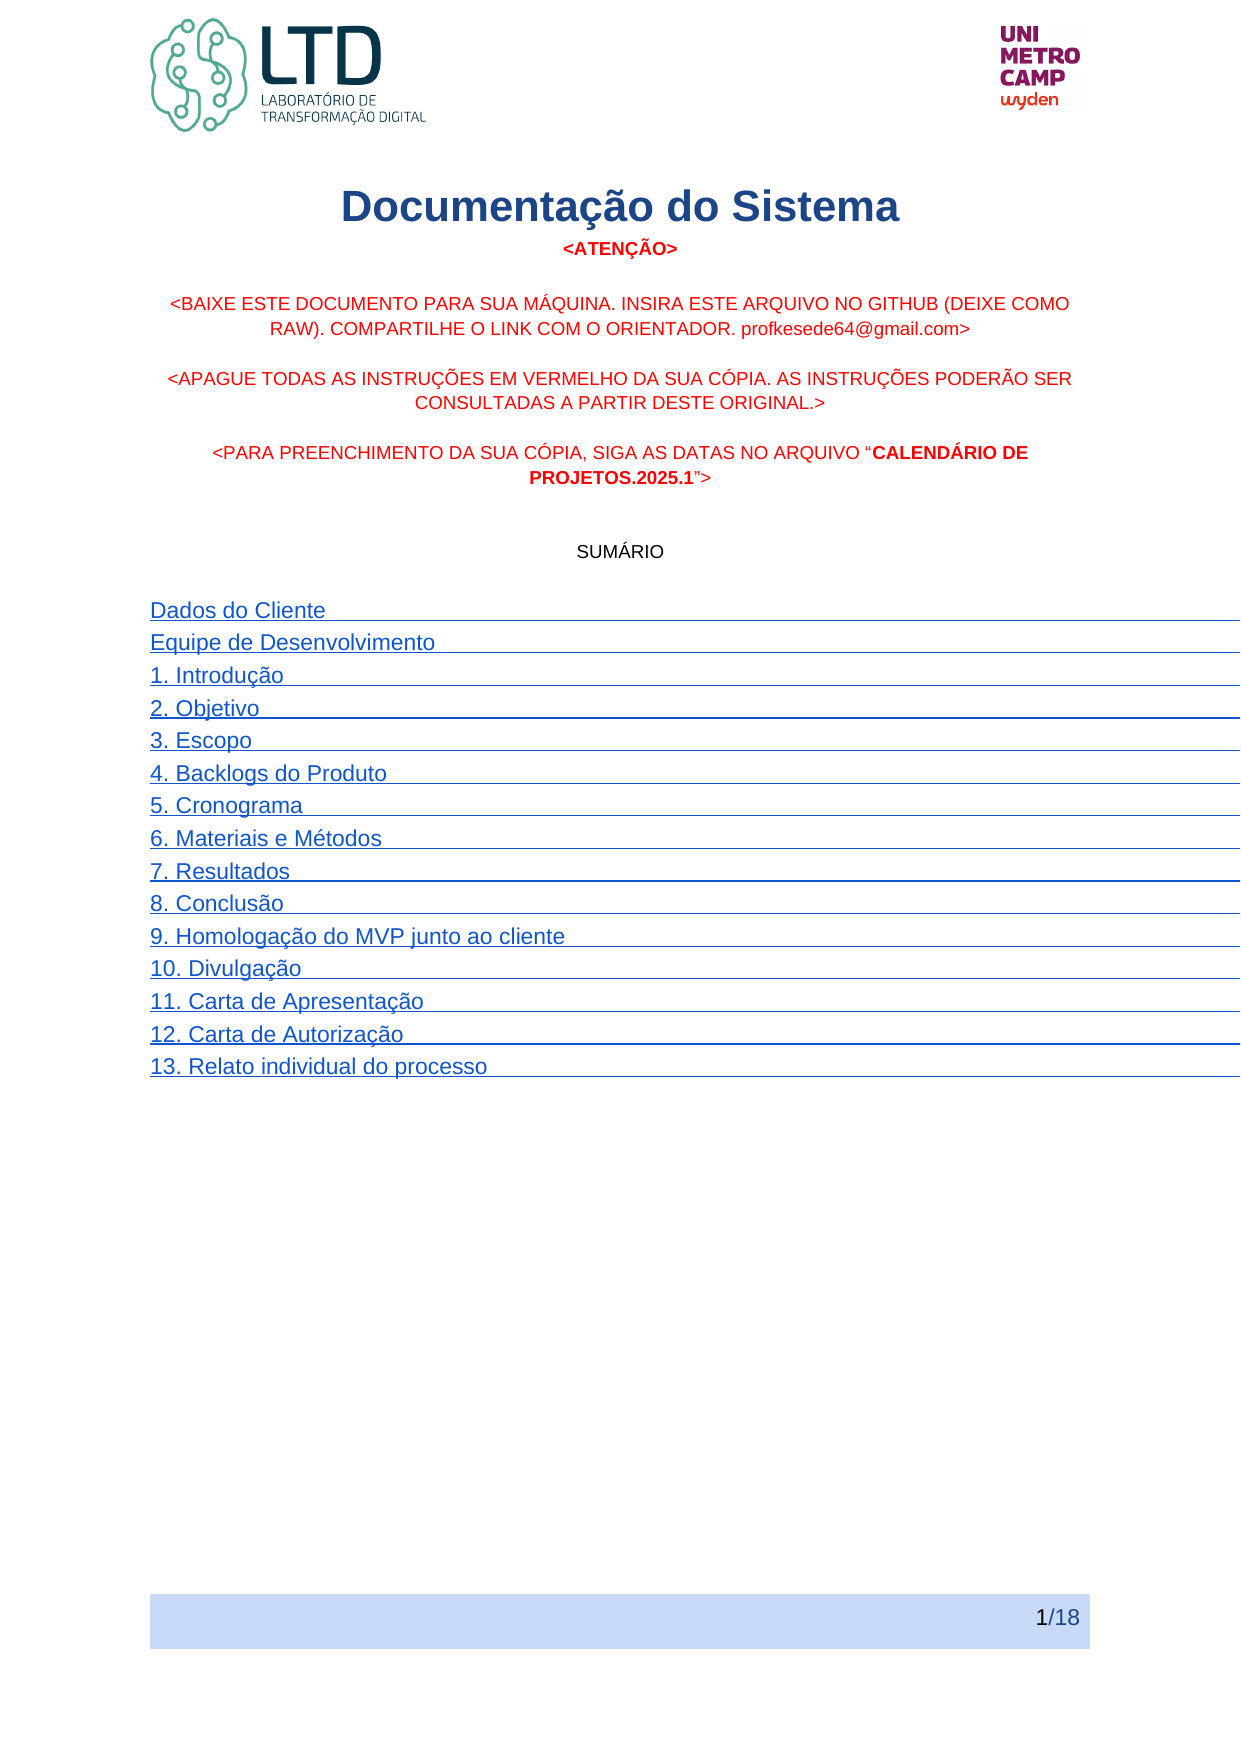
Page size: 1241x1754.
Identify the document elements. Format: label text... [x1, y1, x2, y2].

text <PARA PREENCHIMENTO DA SUA CÓPIA, SIGA AS DATAS NO ARQUIVO “CALENDÁRIO DE PROJETOS.2025.1”> [150, 442, 1090, 488]
text <ATENÇÃO> [150, 238, 1090, 259]
text Documentação do Sistema [150, 180, 1090, 231]
picture [990, 18, 1090, 118]
text <BAIXE ESTE DOCUMENTO PARA SUA MÁQUINA. INSIRA ESTE ARQUIVO NO GITHUB (DEIXE COMO RAW). COMPARTILHE O LINK COM O ORIENTADOR. profkesede64@gmail.com> [150, 293, 1090, 339]
picture [150, 18, 426, 132]
text <APAGUE TODAS AS INSTRUÇÕES EM VERMELHO DA SUA CÓPIA. AS INSTRUÇÕES PODERÃO SER CONSULTADAS A PARTIR DESTE ORIGINAL.> [150, 367, 1090, 414]
text SUMÁRIO [150, 541, 1090, 562]
